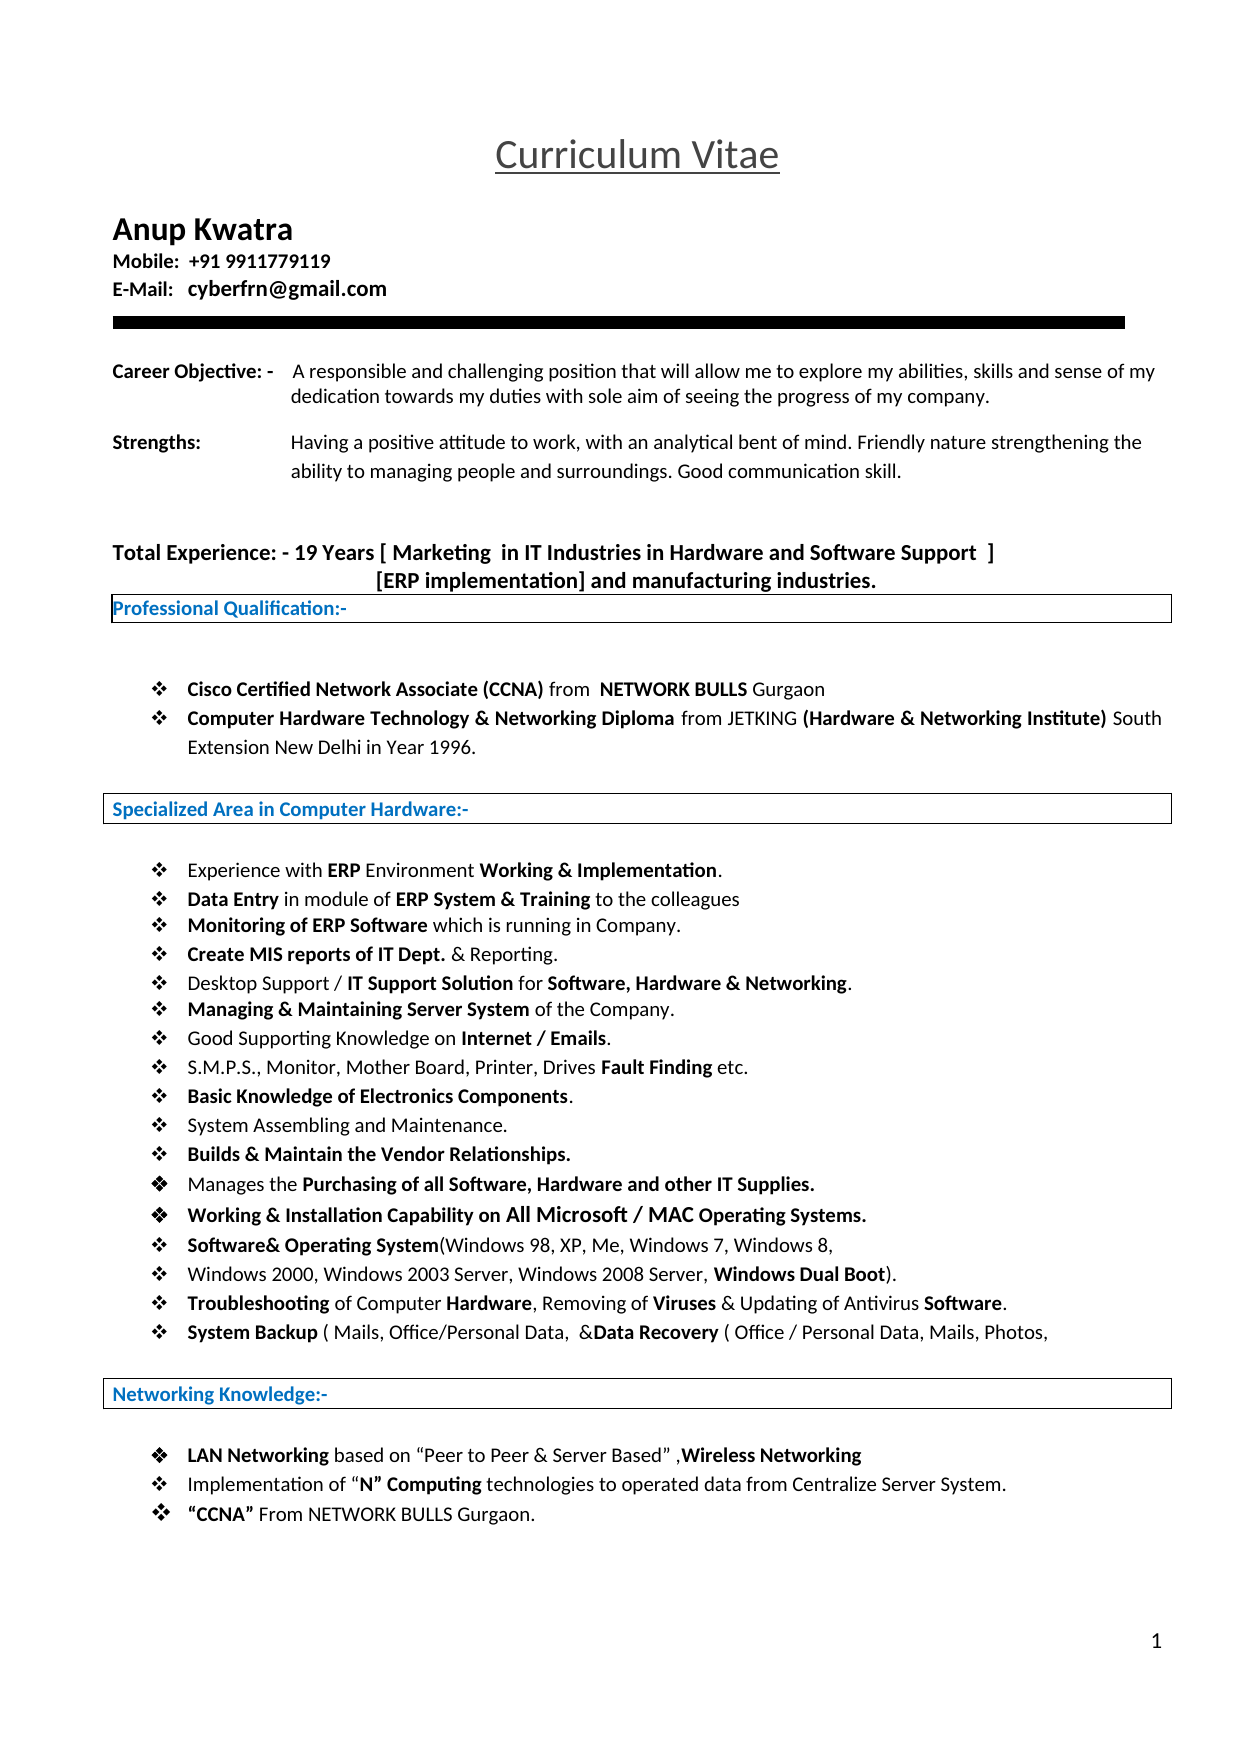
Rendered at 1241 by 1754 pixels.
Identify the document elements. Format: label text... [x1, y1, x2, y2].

list Specialized Area in Computer Hardware:- [104, 794, 1171, 823]
text E-Mail: cyberfrn@gmail.com [112, 274, 1162, 302]
list Managing & Maintaining Server System of the Company. [150, 996, 1162, 1021]
text Anup Kwatra [112, 208, 1162, 248]
list Strengths: Having a positive attitude to work, with an analytical bent of mind. Friendly nature strengthening the ability to managing people and surroundings. Good communication skill. [112, 429, 1162, 484]
text [ERP implementation] and manufacturing industries. [187, 566, 1162, 594]
list Computer Hardware Technology & Networking Diploma from JETKING (Hardware & Networking Institute) South Extension New Delhi in Year 1996. [150, 705, 1162, 760]
list S.M.P.S., Monitor, Mother Board, Printer, Drives Fault Finding etc. [150, 1054, 1162, 1079]
list System Backup ( Mails, Office/Personal Data, &Data Recovery ( Office / Personal Data, Mails, Photos, [150, 1319, 1162, 1345]
list Software& Operating System(Windows 98, XP, Me, Windows 7, Windows 8, [150, 1232, 1162, 1257]
text Curriculum Vitae [112, 128, 1162, 179]
list Working & Installation Capability on All Microsoft / MAC Operating Systems. [150, 1200, 1162, 1228]
list Desktop Support / IT Support Solution for Software, Hardware & Networking. [150, 970, 1162, 996]
text Career Objective: - A responsible and challenging position that will allow me to explore my abilities, skills and sense of my dedication towards my duties with sole aim of seeing the progress of my company. [112, 358, 1162, 409]
list Networking Knowledge:- [104, 1379, 1171, 1408]
list Create MIS reports of IT Dept. & Reporting. [150, 941, 1162, 967]
list Manages the Purchasing of all Software, Hardware and other IT Supplies. [150, 1171, 1162, 1196]
list Good Supporting Knowledge on Internet / Emails. [150, 1025, 1162, 1050]
list Monitoring of ERP Software which is running in Company. [150, 912, 1162, 937]
list Professional Qualification:- [113, 595, 1171, 622]
list Windows 2000, Windows 2003 Server, Windows 2008 Server, Windows Dual Boot). [150, 1261, 1162, 1287]
list Basic Knowledge of Electronics Components. [150, 1083, 1162, 1109]
list Cisco Certified Network Associate (CCNA) from NETWORK BULLS Gurgaon [150, 676, 1162, 702]
list Builds & Maintain the Vendor Relationships. [150, 1142, 1162, 1167]
list Troubleshooting of Computer Hardware, Removing of Viruses & Updating of Antivirus Software. [150, 1290, 1162, 1316]
text Total Experience: - 19 Years [ Marketing in IT Industries in Hardware and Software Support ] [112, 538, 1162, 566]
list System Assembling and Maintenance. [150, 1112, 1162, 1138]
list Implementation of “N” Computing technologies to operated data from Centralize Server System. [150, 1472, 1162, 1497]
text Mobile: +91 9911779119 [112, 248, 1162, 274]
list LAN Networking based on “Peer to Peer & Server Based” ,Wireless Networking [150, 1442, 1162, 1468]
list “CCNA” From NETWORK BULLS Gurgaon. [150, 1501, 1162, 1526]
list Data Entry in module of ERP System & Training to the colleagues [150, 887, 1162, 912]
list Experience with ERP Environment Working & Implementation. [150, 857, 1162, 883]
